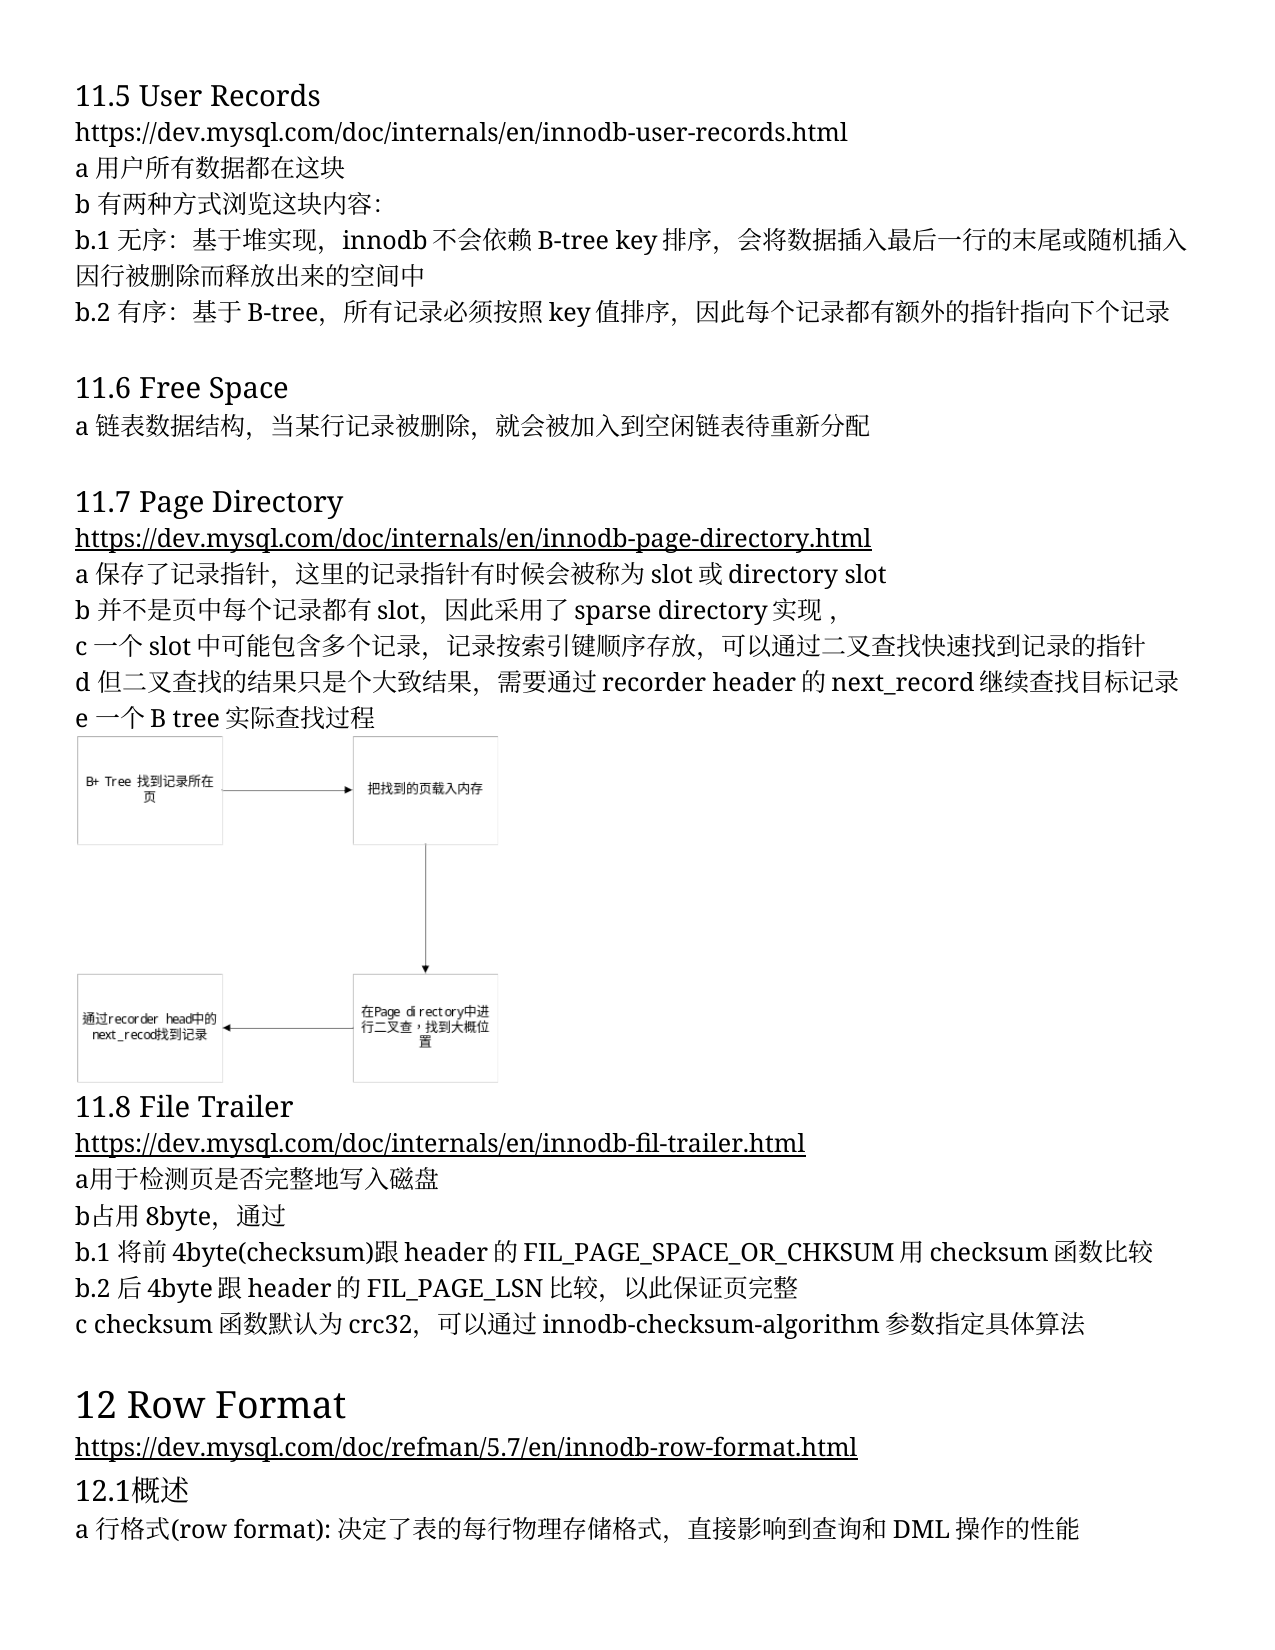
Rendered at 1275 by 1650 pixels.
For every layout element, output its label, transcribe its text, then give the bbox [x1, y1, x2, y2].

text https://dev.mysql.com/doc/refman/5.7/en/innodb-row-format.html [75, 1430, 1200, 1464]
text 后4byte跟header的FIL_PAGE_LSN比较，以此保证页完整 [75, 1268, 1200, 1304]
text 有两种方式浏览这块内容： [75, 185, 1200, 221]
subtitle User Records [75, 75, 1200, 115]
text 用于检测页是否完整地写入磁盘 [75, 1160, 1200, 1196]
text 但二叉查找的结果只是个大致结果，需要通过recorder header的next_record继续查找目标记录 [75, 663, 1200, 699]
text 一个B tree实际查找过程 [75, 699, 1200, 735]
text https://dev.mysql.com/doc/internals/en/innodb-fil-trailer.html [75, 1126, 1200, 1160]
text 并不是页中每个记录都有slot，因此采用了sparse directory实现 ， [75, 591, 1200, 627]
text 保存了记录指针，这里的记录指针有时候会被称为slot或directory slot [75, 555, 1200, 591]
text 占用8byte，通过 [75, 1196, 1200, 1232]
subtitle Free Space [75, 367, 1200, 407]
subtitle 概述 [75, 1468, 1200, 1510]
text 有序：基于B-tree，所有记录必须按照key值排序，因此每个记录都有额外的指针指向下个记录 [75, 293, 1200, 329]
text 无序：基于堆实现，innodb不会依赖B-tree key排序，会将数据插入最后一行的末尾或随机插入因行被删除而释放出来的空间中 [75, 221, 1200, 293]
text 一个slot中可能包含多个记录，记录按索引键顺序存放，可以通过二叉查找快速找到记录的指针 [75, 627, 1200, 663]
text 用户所有数据都在这块 [75, 149, 1200, 185]
list https://dev.mysql.com/doc/internals/en/innodb-page-directory.html [75, 521, 1200, 555]
text 行格式(row format): 决定了表的每行物理存储格式，直接影响到查询和DML操作的性能 [75, 1510, 1200, 1546]
text 链表数据结构，当某行记录被删除，就会被加入到空闲链表待重新分配 [75, 407, 1200, 443]
text checksum函数默认为crc32，可以通过innodb-checksum-algorithm参数指定具体算法 [75, 1304, 1200, 1340]
text 将前4byte(checksum)跟header的FIL_PAGE_SPACE_OR_CHKSUM用checksum函数比较 [75, 1232, 1200, 1268]
subtitle Page Directory [75, 481, 1200, 521]
subtitle File Trailer [75, 1086, 1200, 1126]
text https://dev.mysql.com/doc/internals/en/innodb-user-records.html [75, 115, 1200, 149]
subtitle Row Format [75, 1379, 1200, 1430]
